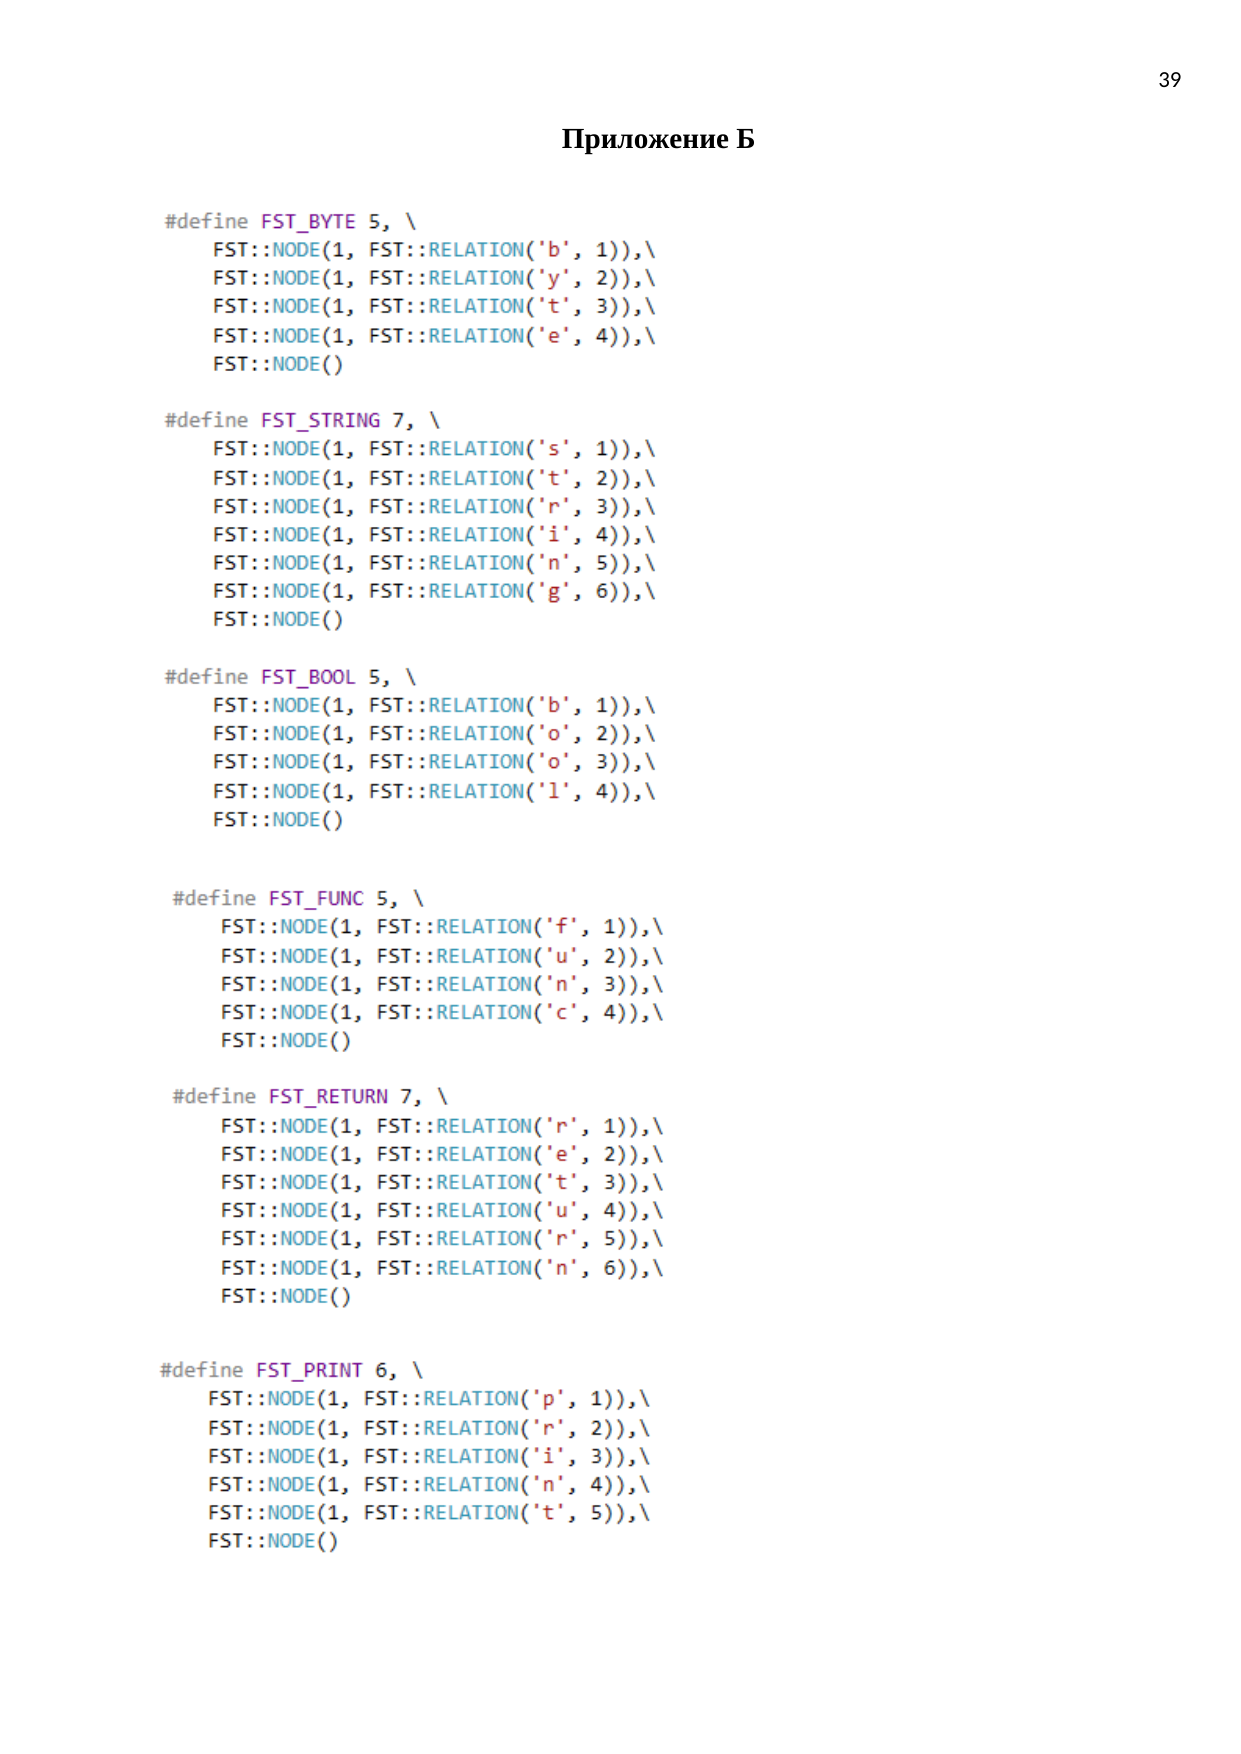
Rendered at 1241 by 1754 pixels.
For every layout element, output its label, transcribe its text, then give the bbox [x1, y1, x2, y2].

picture [135, 868, 965, 1328]
picture [135, 191, 785, 850]
picture [135, 1346, 762, 1554]
subtitle Приложение Б [136, 121, 1181, 154]
